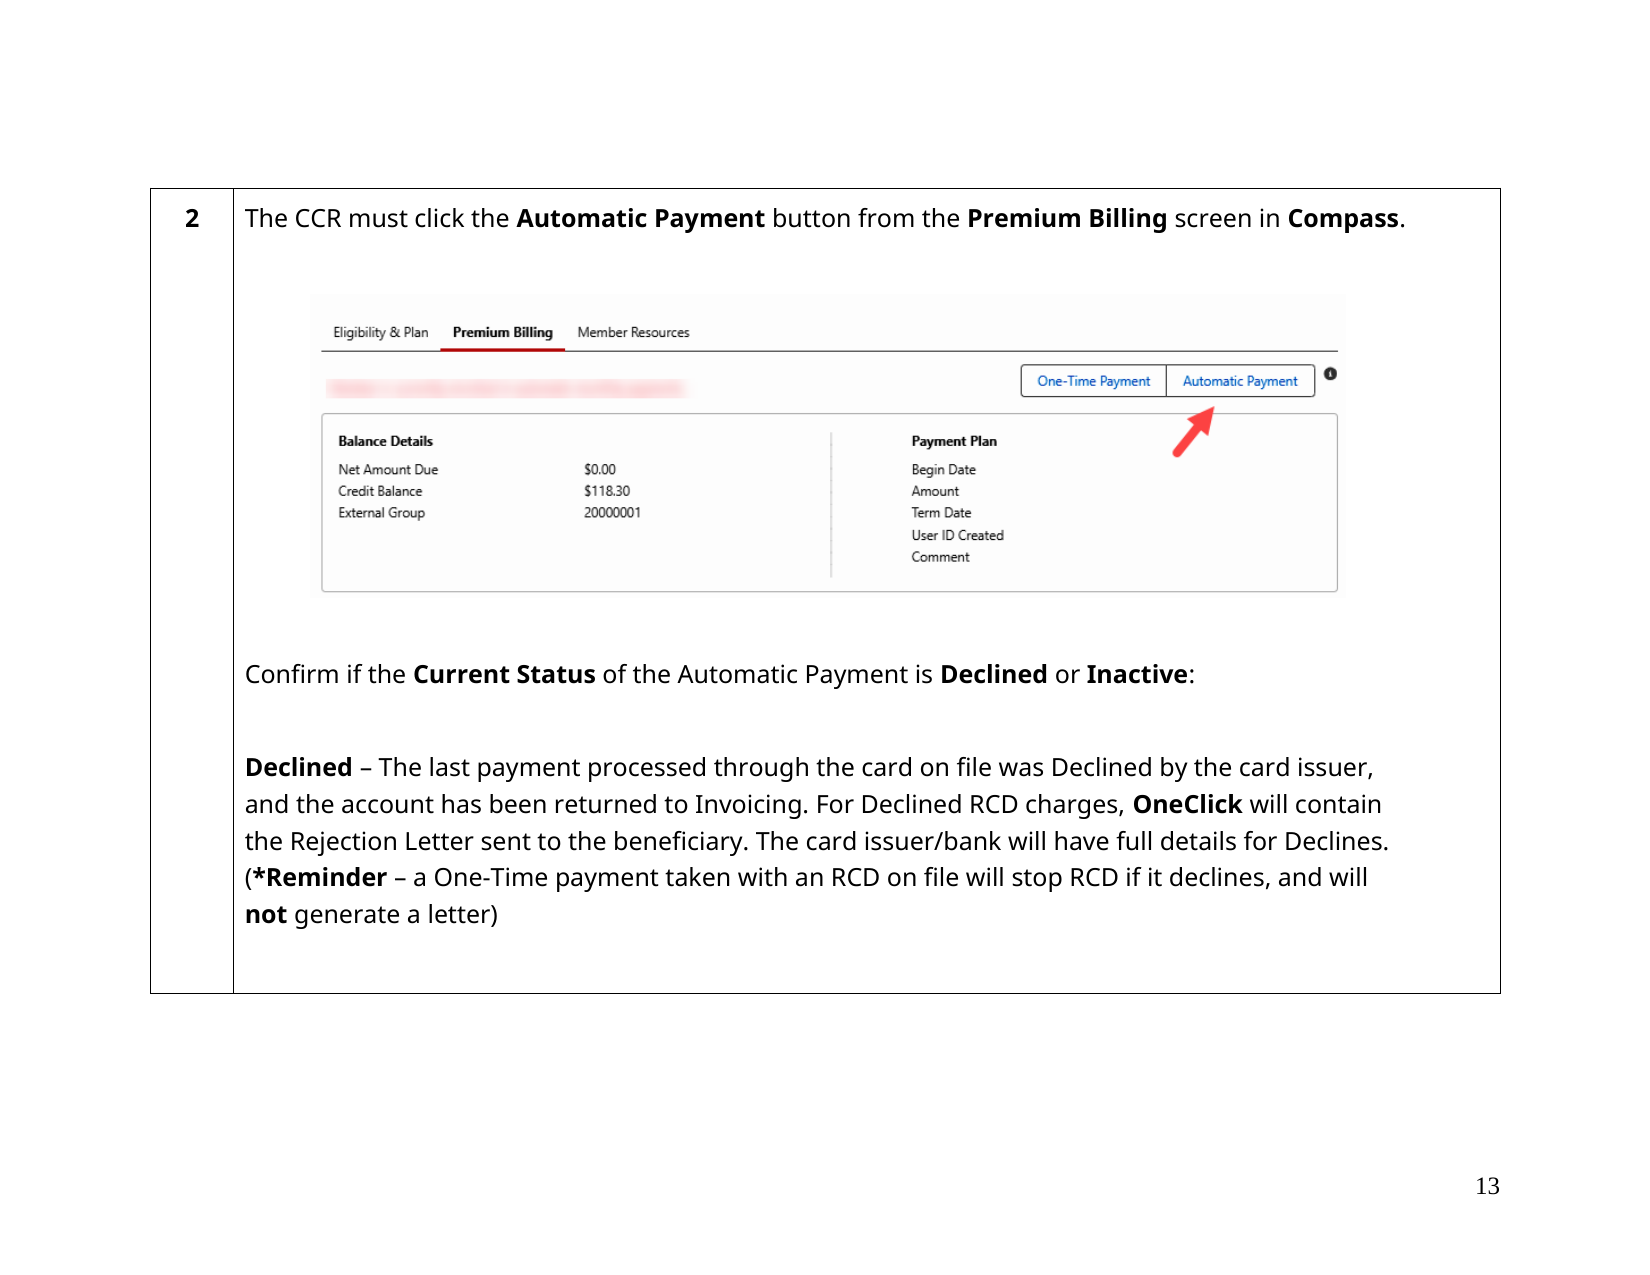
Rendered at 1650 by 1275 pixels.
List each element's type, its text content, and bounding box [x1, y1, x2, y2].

table_cell 2 [151, 189, 233, 993]
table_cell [234, 189, 1500, 993]
picture [309, 294, 1346, 598]
